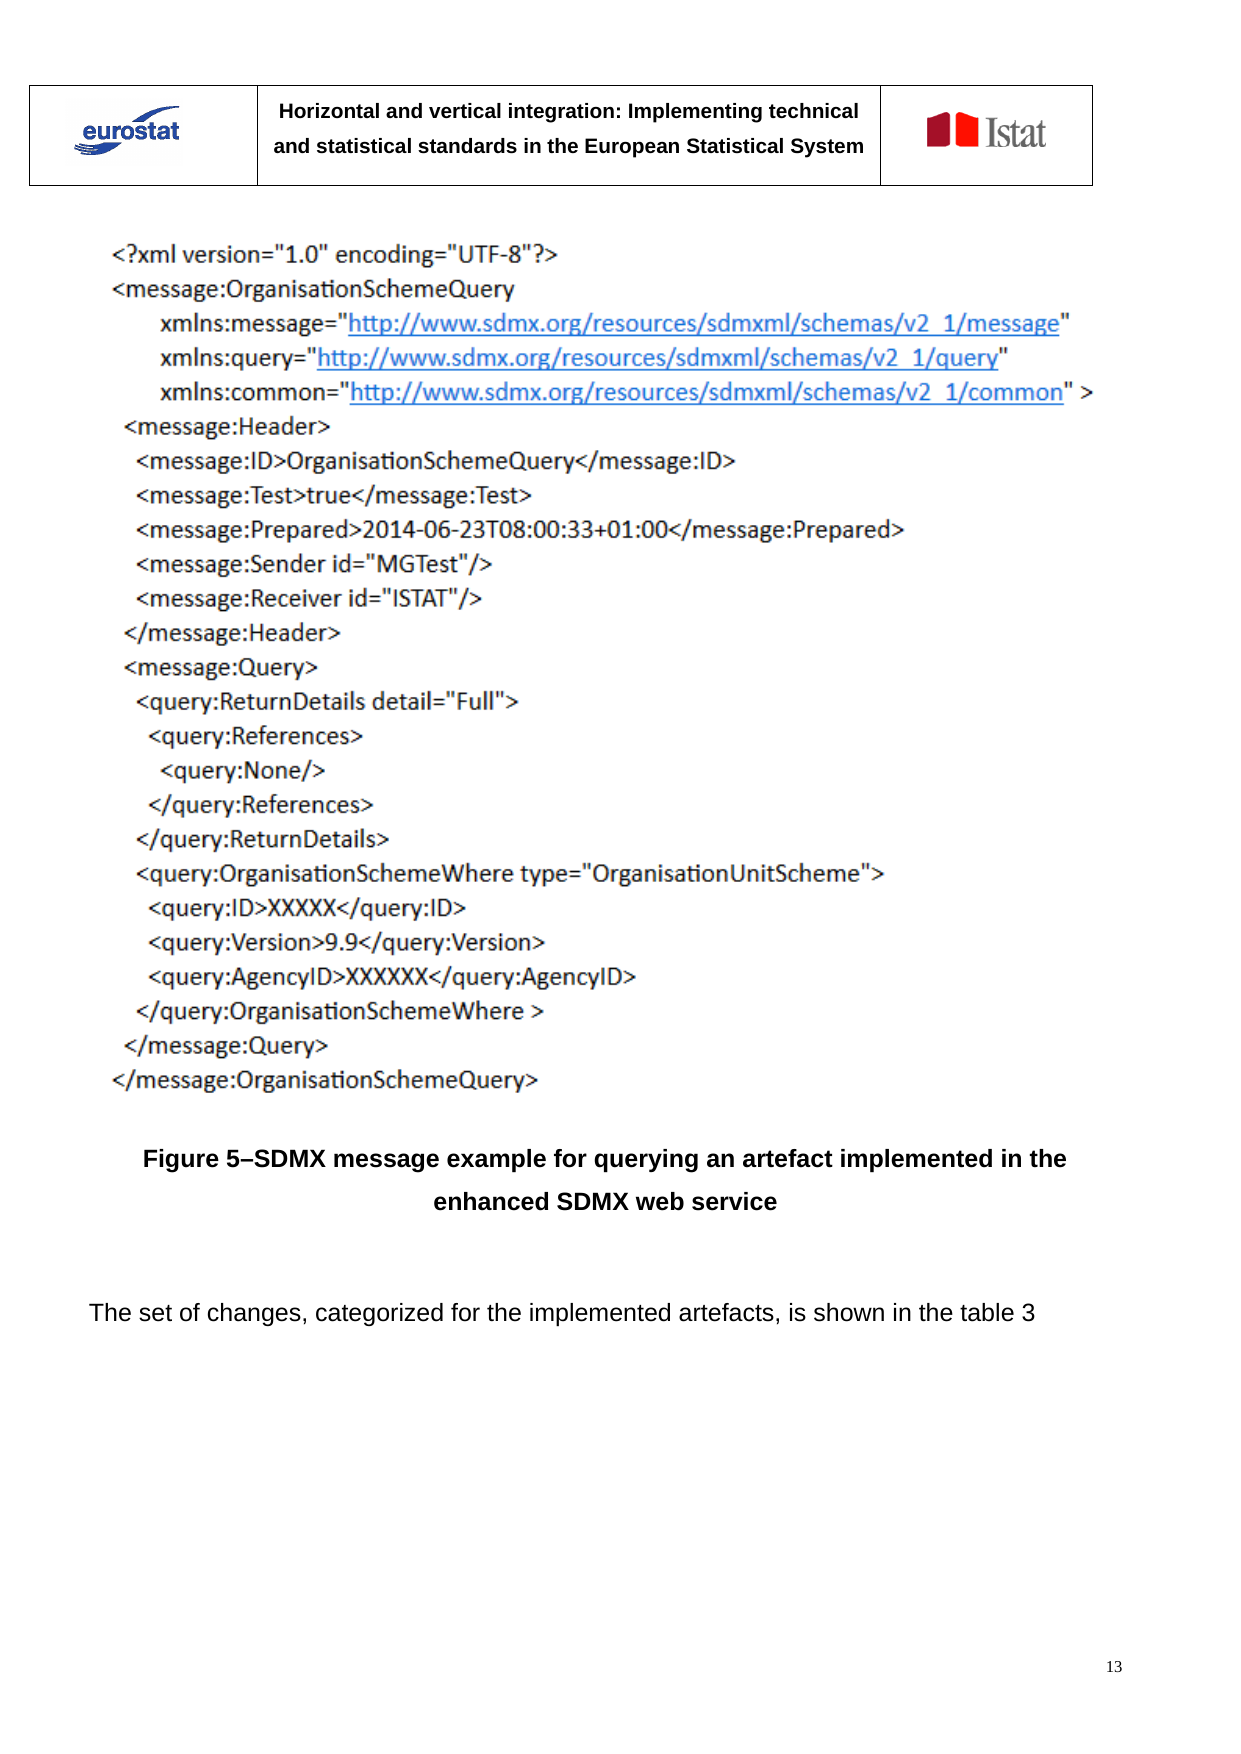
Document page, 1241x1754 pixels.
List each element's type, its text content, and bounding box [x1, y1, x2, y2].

text Figure 5–SDMX message example for querying an artefact implemented in the enhanced SDMX web service [89, 1144, 1122, 1216]
text The set of changes, categorized for the implemented artefacts, is shown in the table 3 [89, 1298, 1122, 1327]
picture [103, 238, 1108, 1118]
picture [927, 112, 1046, 147]
picture [65, 98, 183, 166]
